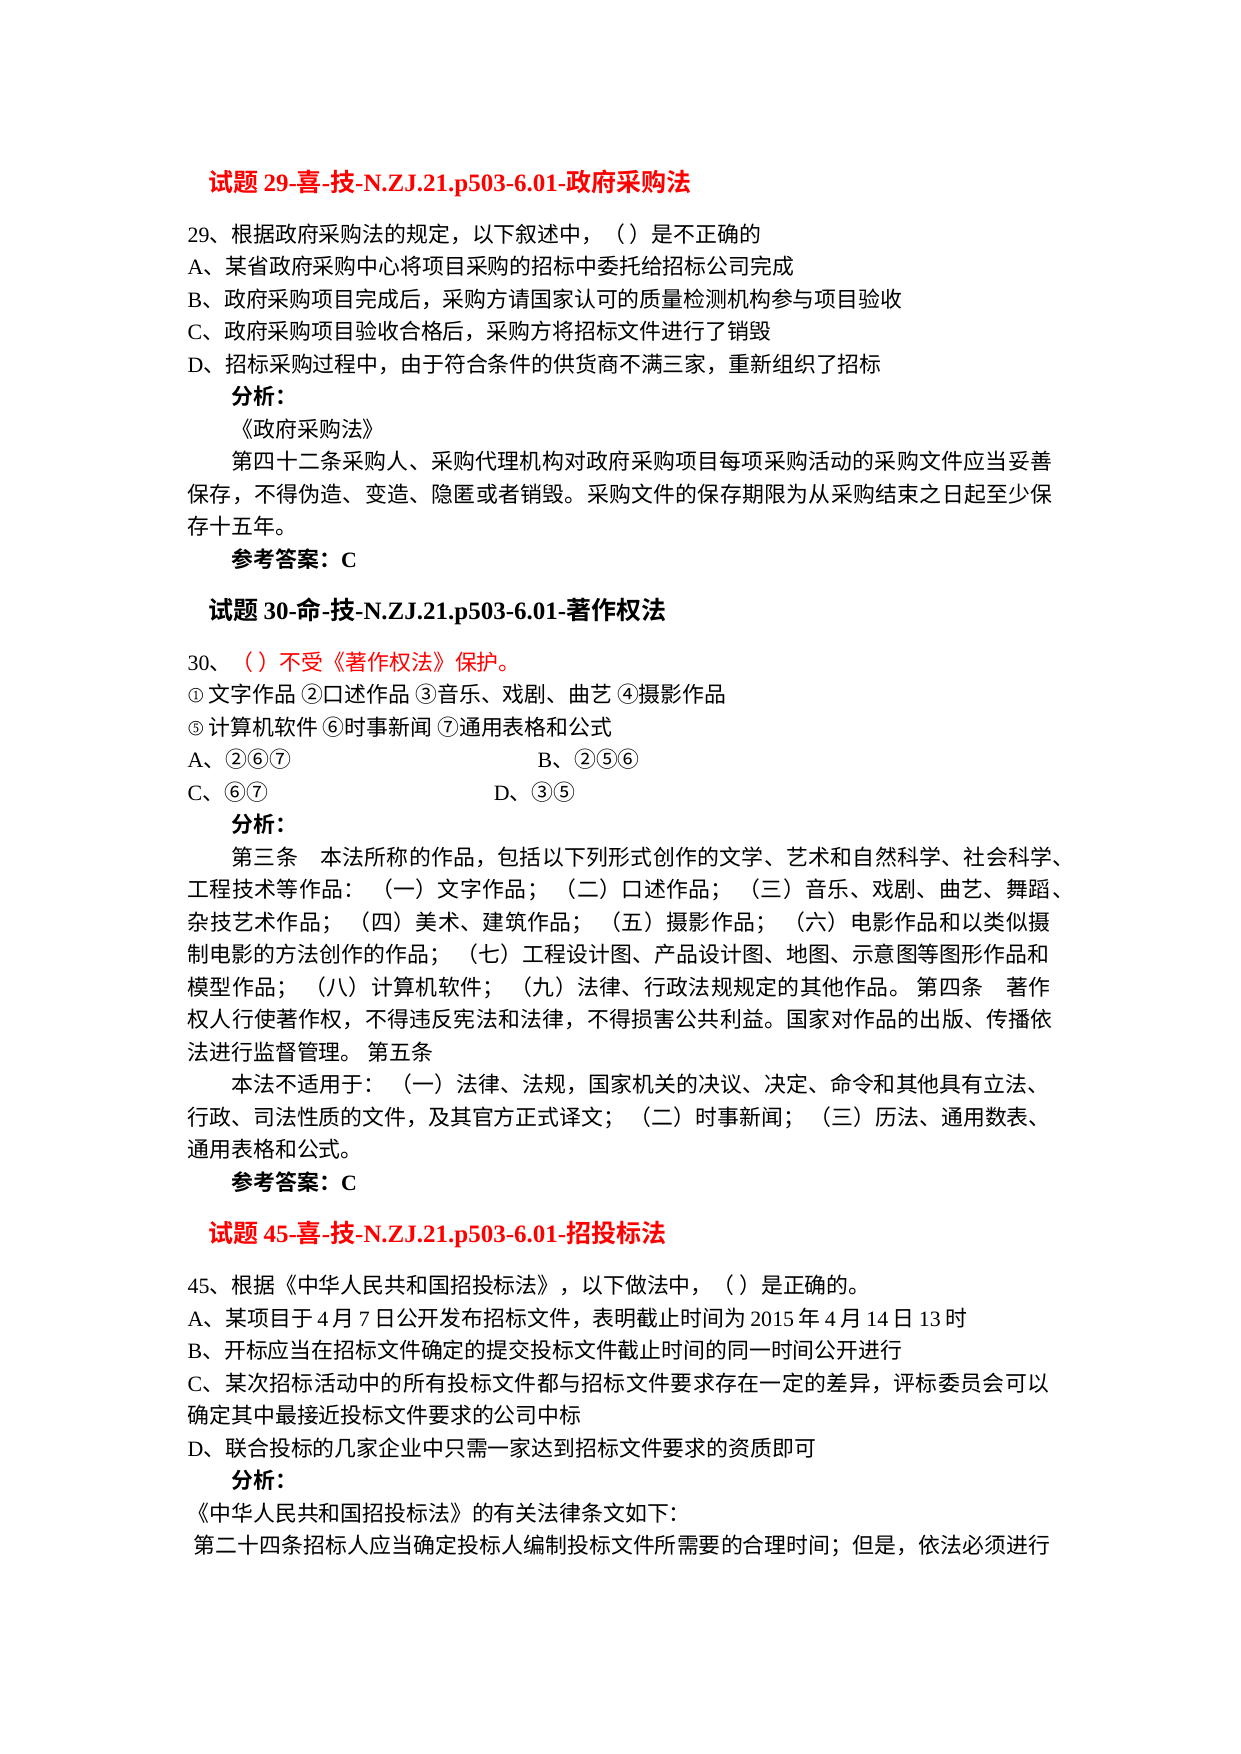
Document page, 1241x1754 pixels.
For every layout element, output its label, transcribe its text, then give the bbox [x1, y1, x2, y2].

text 45、根据《中华人民共和国招投标法》，以下做法中，（ ）是正确的。 [187, 1268, 1053, 1300]
text 分析： [187, 1463, 1053, 1495]
text 参考答案：C [187, 1164, 1053, 1197]
text A、②⑥⑦ B、②⑤⑥ [187, 742, 1053, 774]
text B、开标应当在招标文件确定的提交投标文件截止时间的同一时间公开进行 [187, 1333, 1053, 1365]
text ⑤计算机软件 ⑥时事新闻 ⑦通用表格和公式 [187, 709, 1053, 742]
text A、某省政府采购中心将项目采购的招标中委托给招标公司完成 [187, 249, 1053, 281]
subtitle 试题30-命-技-N.ZJ.21.p503-6.01-著作权法 [187, 590, 1053, 626]
text ①文字作品 ②口述作品 ③音乐、戏剧、曲艺 ④摄影作品 [187, 677, 1053, 709]
text 第四十二条采购人、采购代理机构对政府采购项目每项采购活动的采购文件应当妥善保存，不得伪造、变造、隐匿或者销毁。采购文件的保存期限为从采购结束之日起至少保存十五年。 [187, 444, 1053, 541]
text D、联合投标的几家企业中只需一家达到招标文件要求的资质即可 [187, 1430, 1053, 1463]
text 参考答案：C [187, 541, 1053, 574]
subtitle 试题45-喜-技-N.ZJ.21.p503-6.01-招投标法 [187, 1213, 1053, 1249]
text 分析： [187, 807, 1053, 839]
text 本法不适用于： （一）法律、法规，国家机关的决议、决定、命令和其他具有立法、行政、司法性质的文件，及其官方正式译文； （二）时事新闻； （三）历法、通用数表、通用表格和公式。 [187, 1067, 1053, 1164]
text C、⑥⑦ D、③⑤ [187, 774, 1053, 807]
text A、某项目于4月7日公开发布招标文件，表明截止时间为2015年4月14日13时 [187, 1300, 1053, 1333]
text C、某次招标活动中的所有投标文件都与招标文件要求存在一定的差异，评标委员会可以确定其中最接近投标文件要求的公司中标 [187, 1365, 1053, 1430]
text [187, 1528, 1053, 1560]
text 《政府采购法》 [187, 411, 1053, 444]
subtitle 试题29-喜-技-N.ZJ.21.p503-6.01-政府采购法 [187, 162, 1053, 198]
text 29、根据政府采购法的规定，以下叙述中，（ ）是不正确的 [187, 216, 1053, 249]
text 《中华人民共和国招投标法》的有关法律条文如下： [187, 1495, 1053, 1528]
text 分析： [187, 379, 1053, 411]
text C、政府采购项目验收合格后，采购方将招标文件进行了销毁 [187, 314, 1053, 346]
text 第三条 本法所称的作品，包括以下列形式创作的文学、艺术和自然科学、社会科学、工程技术等作品： （一）文字作品； （二）口述作品； （三）音乐、戏剧、曲艺、舞蹈、杂技艺术作品； （四）美术、建筑作品； （五）摄影作品； （六）电影作品和以类似摄制电影的方法创作的作品； （七）工程设计图、产品设计图、地图、示意图等图形作品和模型作品； （八）计算机软件； （九）法律、行政法规规定的其他作品。 第四条 著作权人行使著作权，不得违反宪法和法律，不得损害公共利益。国家对作品的出版、传播依法进行监督管理。 第五条 [187, 839, 1053, 1067]
text 30、（ ）不受《著作权法》保护。 [187, 644, 1053, 677]
text B、政府采购项目完成后，采购方请国家认可的质量检测机构参与项目验收 [187, 281, 1053, 314]
text D、招标采购过程中，由于符合条件的供货商不满三家，重新组织了招标 [187, 346, 1053, 379]
